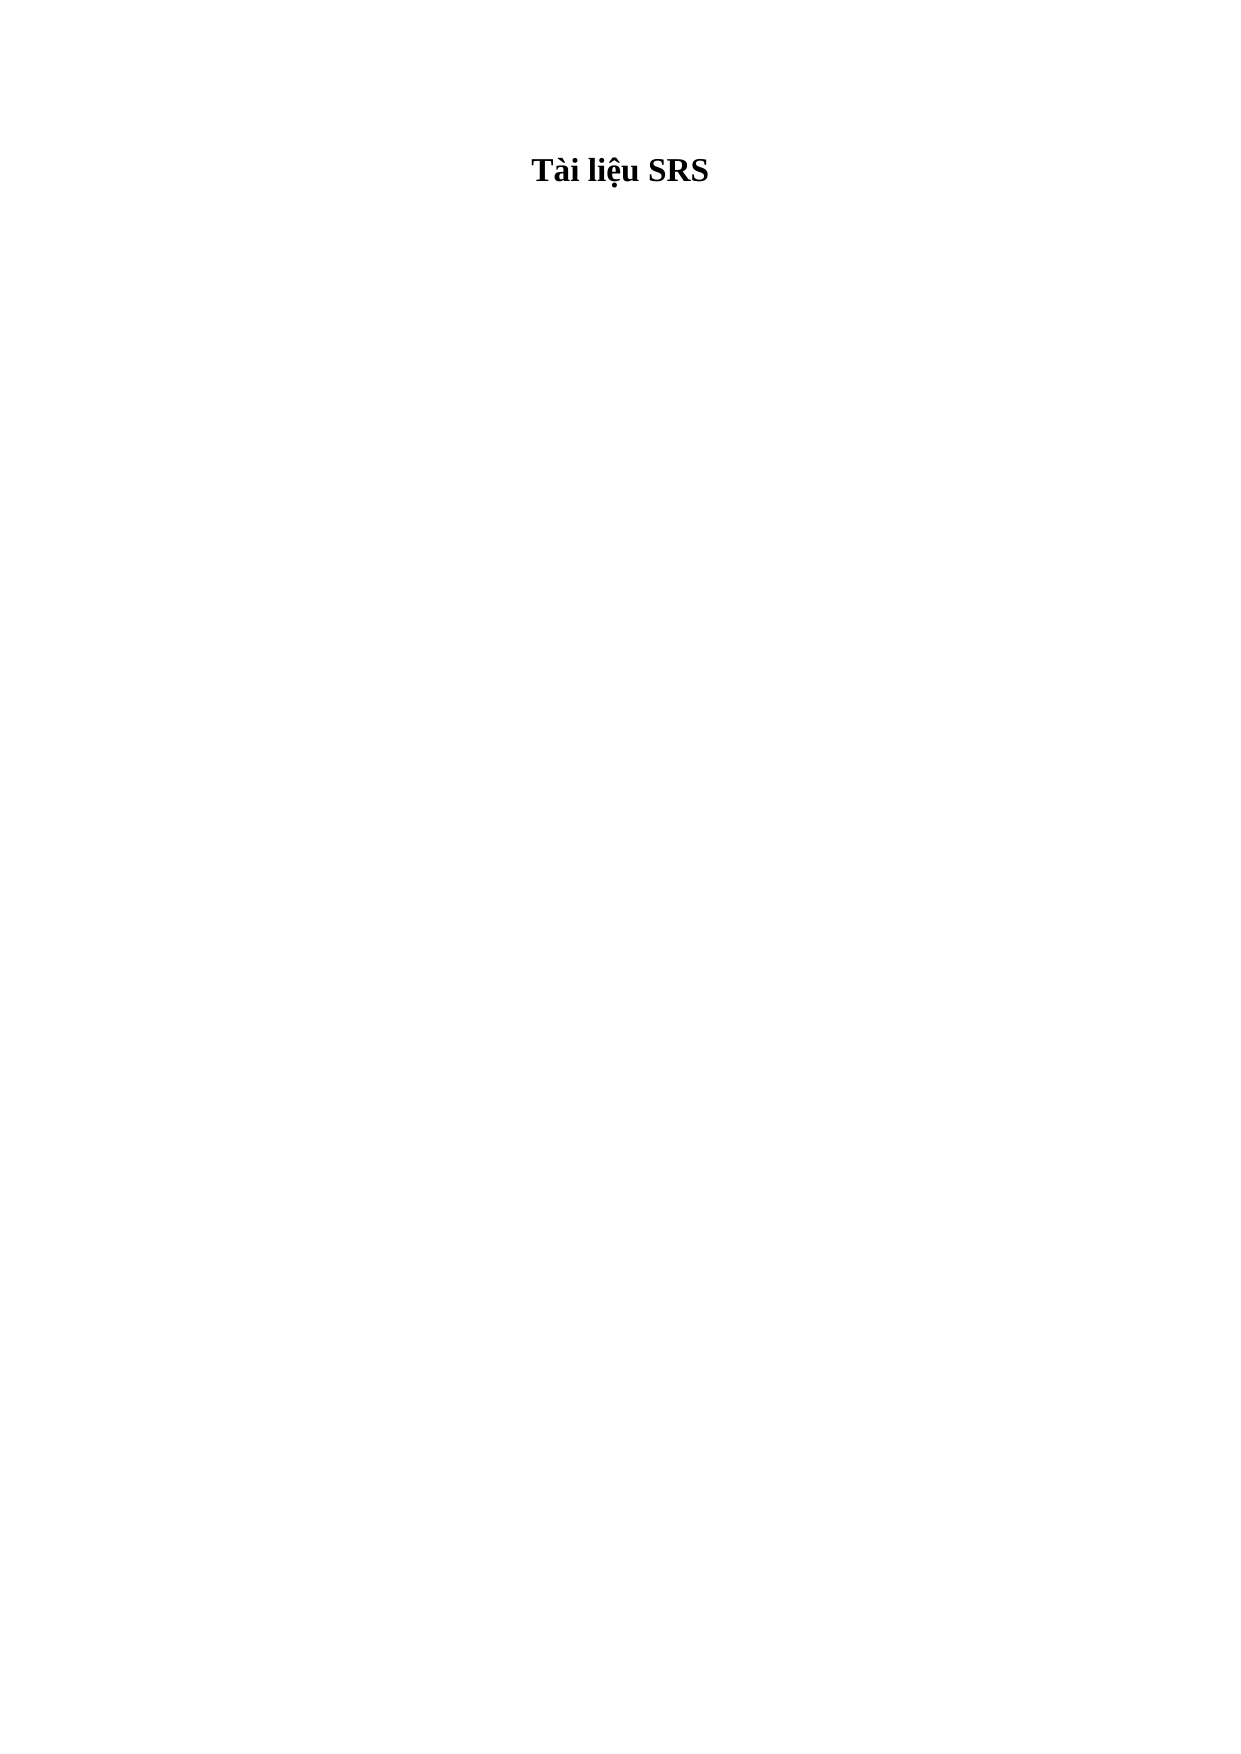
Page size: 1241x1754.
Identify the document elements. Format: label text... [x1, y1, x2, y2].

text Tài liệu SRS [150, 150, 1090, 188]
